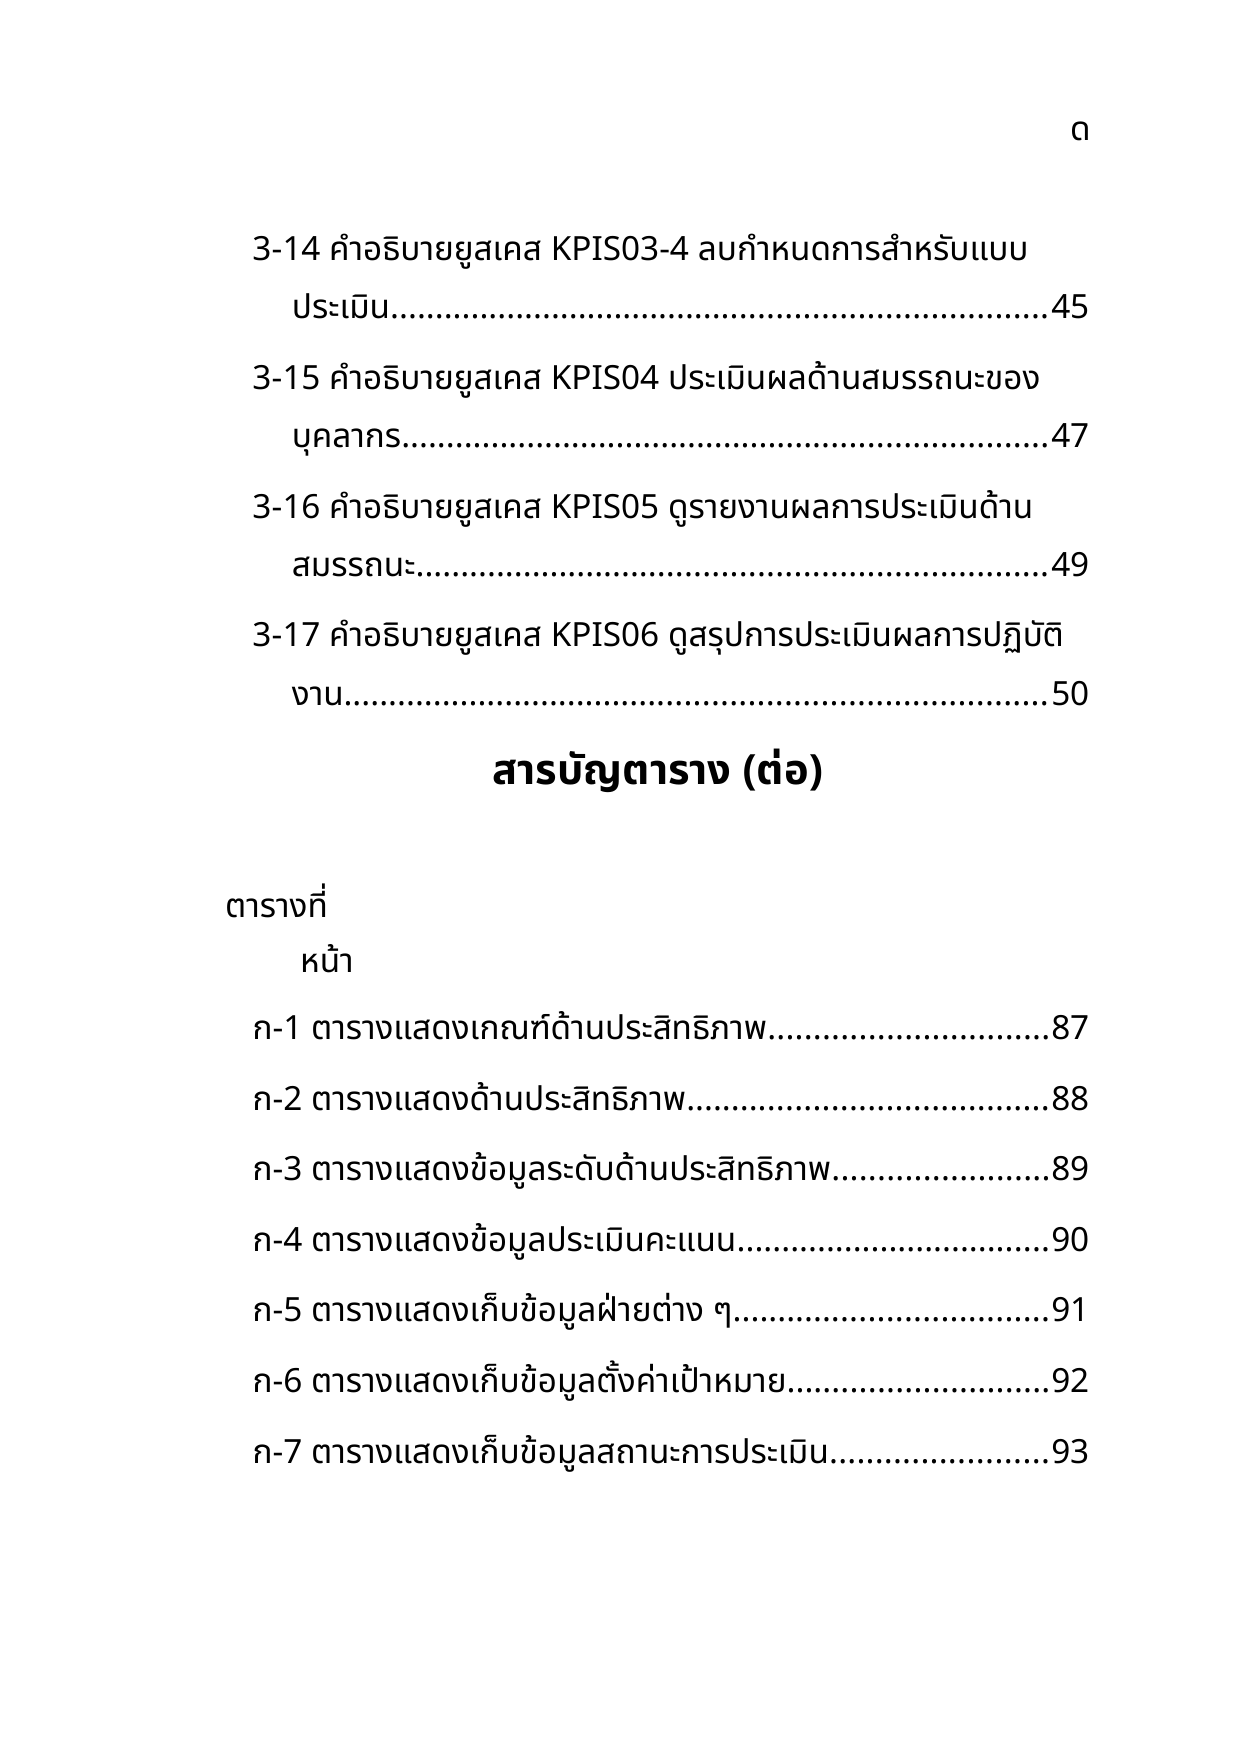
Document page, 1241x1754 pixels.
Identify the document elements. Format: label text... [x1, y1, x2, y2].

text สารบัญตาราง (ต่อ) [225, 740, 1090, 803]
text 3-16 คำอธิบายยูสเคส KPIS05 ดูรายงานผลการประเมินด้านสมรรถนะ 49 [244, 482, 1090, 591]
text 3-15 คำอธิบายยูสเคส KPIS04 ประเมินผลด้านสมรรถนะของบุคลากร 47 [244, 354, 1090, 462]
text 3-14 คำอธิบายยูสเคส KPIS03-4 ลบกำหนดการสำหรับแบบประเมิน 45 [244, 225, 1090, 334]
text ตารางที่ หน้า [225, 882, 1090, 987]
text ก-2 ตารางแสดงด้านประสิทธิภาพ 88 [244, 1074, 1090, 1125]
text ก-3 ตารางแสดงข้อมูลระดับด้านประสิทธิภาพ 89 [244, 1145, 1090, 1196]
text ก-1 ตารางแสดงเกณฑ์ด้านประสิทธิภาพ 87 [244, 1004, 1090, 1054]
text ก-5 ตารางแสดงเก็บข้อมูลฝ่ายต่าง ๆ 91 [244, 1286, 1090, 1337]
text ก-6 ตารางแสดงเก็บข้อมูลตั้งค่าเป้าหมาย 92 [244, 1357, 1090, 1407]
text ก-4 ตารางแสดงข้อมูลประเมินคะแนน 90 [244, 1216, 1090, 1266]
text ก-7 ตารางแสดงเก็บข้อมูลสถานะการประเมิน 93 [244, 1427, 1090, 1478]
text 3-17 คำอธิบายยูสเคส KPIS06 ดูสรุปการประเมินผลการปฏิบัติงาน 50 [244, 611, 1090, 720]
